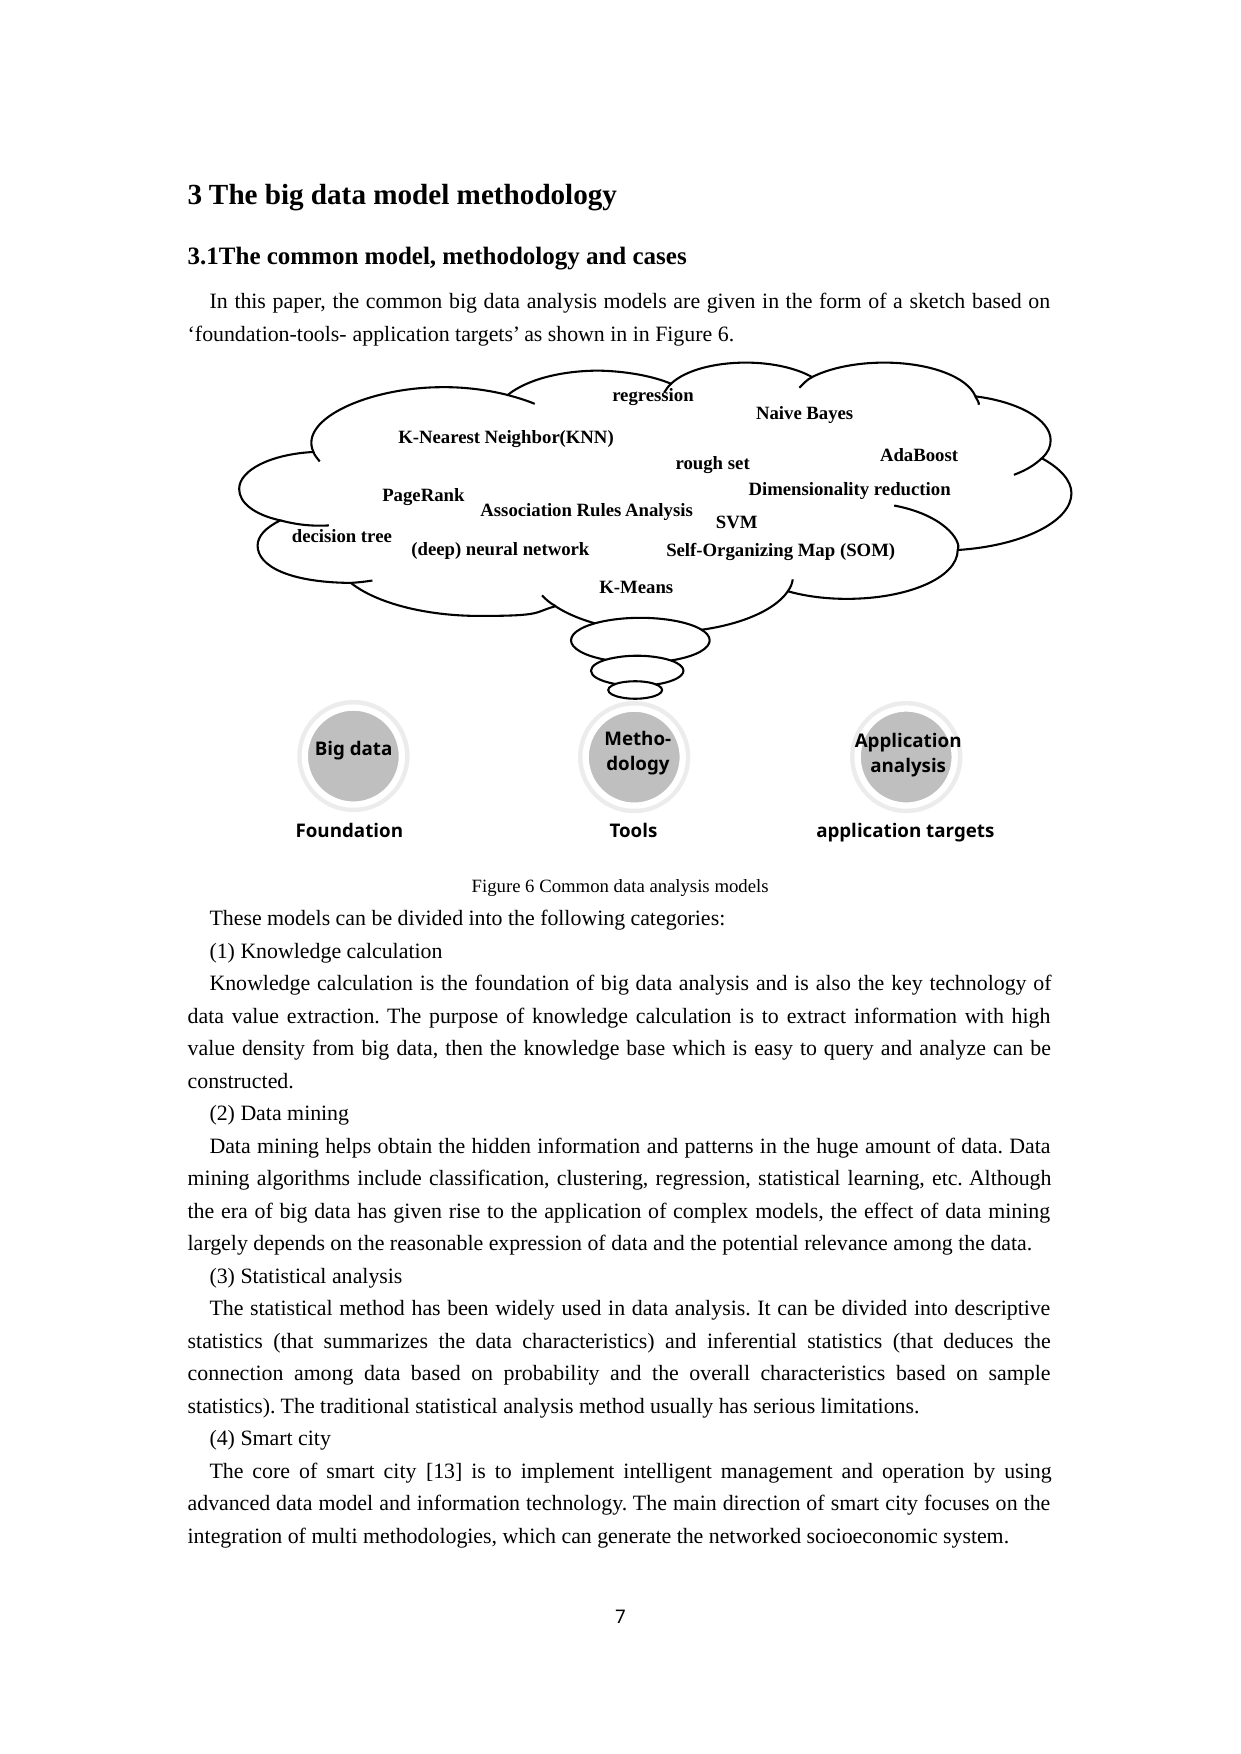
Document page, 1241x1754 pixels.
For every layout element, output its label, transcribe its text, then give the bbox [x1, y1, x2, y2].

text (3) Statistical analysis [187, 1259, 1053, 1292]
text In this paper, the common big data analysis models are given in the form of a sketch based on ‘foundation-tools- application targets’ as shown in in Figure 6. [187, 284, 1053, 349]
text Data mining helps obtain the hidden information and patterns in the huge amount of data. Data mining algorithms include classification, clustering, regression, statistical learning, etc. Although the era of big data has given rise to the application of complex models, the effect of data mining largely depends on the reasonable expression of data and the potential relevance among the data. [187, 1129, 1053, 1259]
text Figure 6 Common data analysis models [187, 869, 1053, 902]
text The statistical method has been widely used in data analysis. It can be divided into descriptive statistics (that summarizes the data characteristics) and inferential statistics (that deduces the connection among data based on probability and the overall characteristics based on sample statistics). The traditional statistical analysis method usually has serious limitations. [187, 1292, 1053, 1422]
subtitle 3 The big data model methodology [187, 162, 1053, 227]
subtitle 3.1The common model, methodology and cases [187, 239, 1053, 272]
text The core of smart city [13] is to implement intelligent management and operation by using advanced data model and information technology. The main direction of smart city focuses on the integration of multi methodologies, which can generate the networked socioeconomic system. [187, 1454, 1053, 1552]
text These models can be divided into the following categories: [187, 902, 1053, 934]
text Knowledge calculation is the foundation of big data analysis and is also the key technology of data value extraction. The purpose of knowledge calculation is to extract information with high value density from big data, then the knowledge base which is easy to query and analyze can be constructed. [187, 967, 1053, 1097]
text (1) Knowledge calculation [187, 934, 1053, 967]
text (2) Data mining [187, 1097, 1053, 1129]
text (4) Smart city [187, 1422, 1053, 1454]
